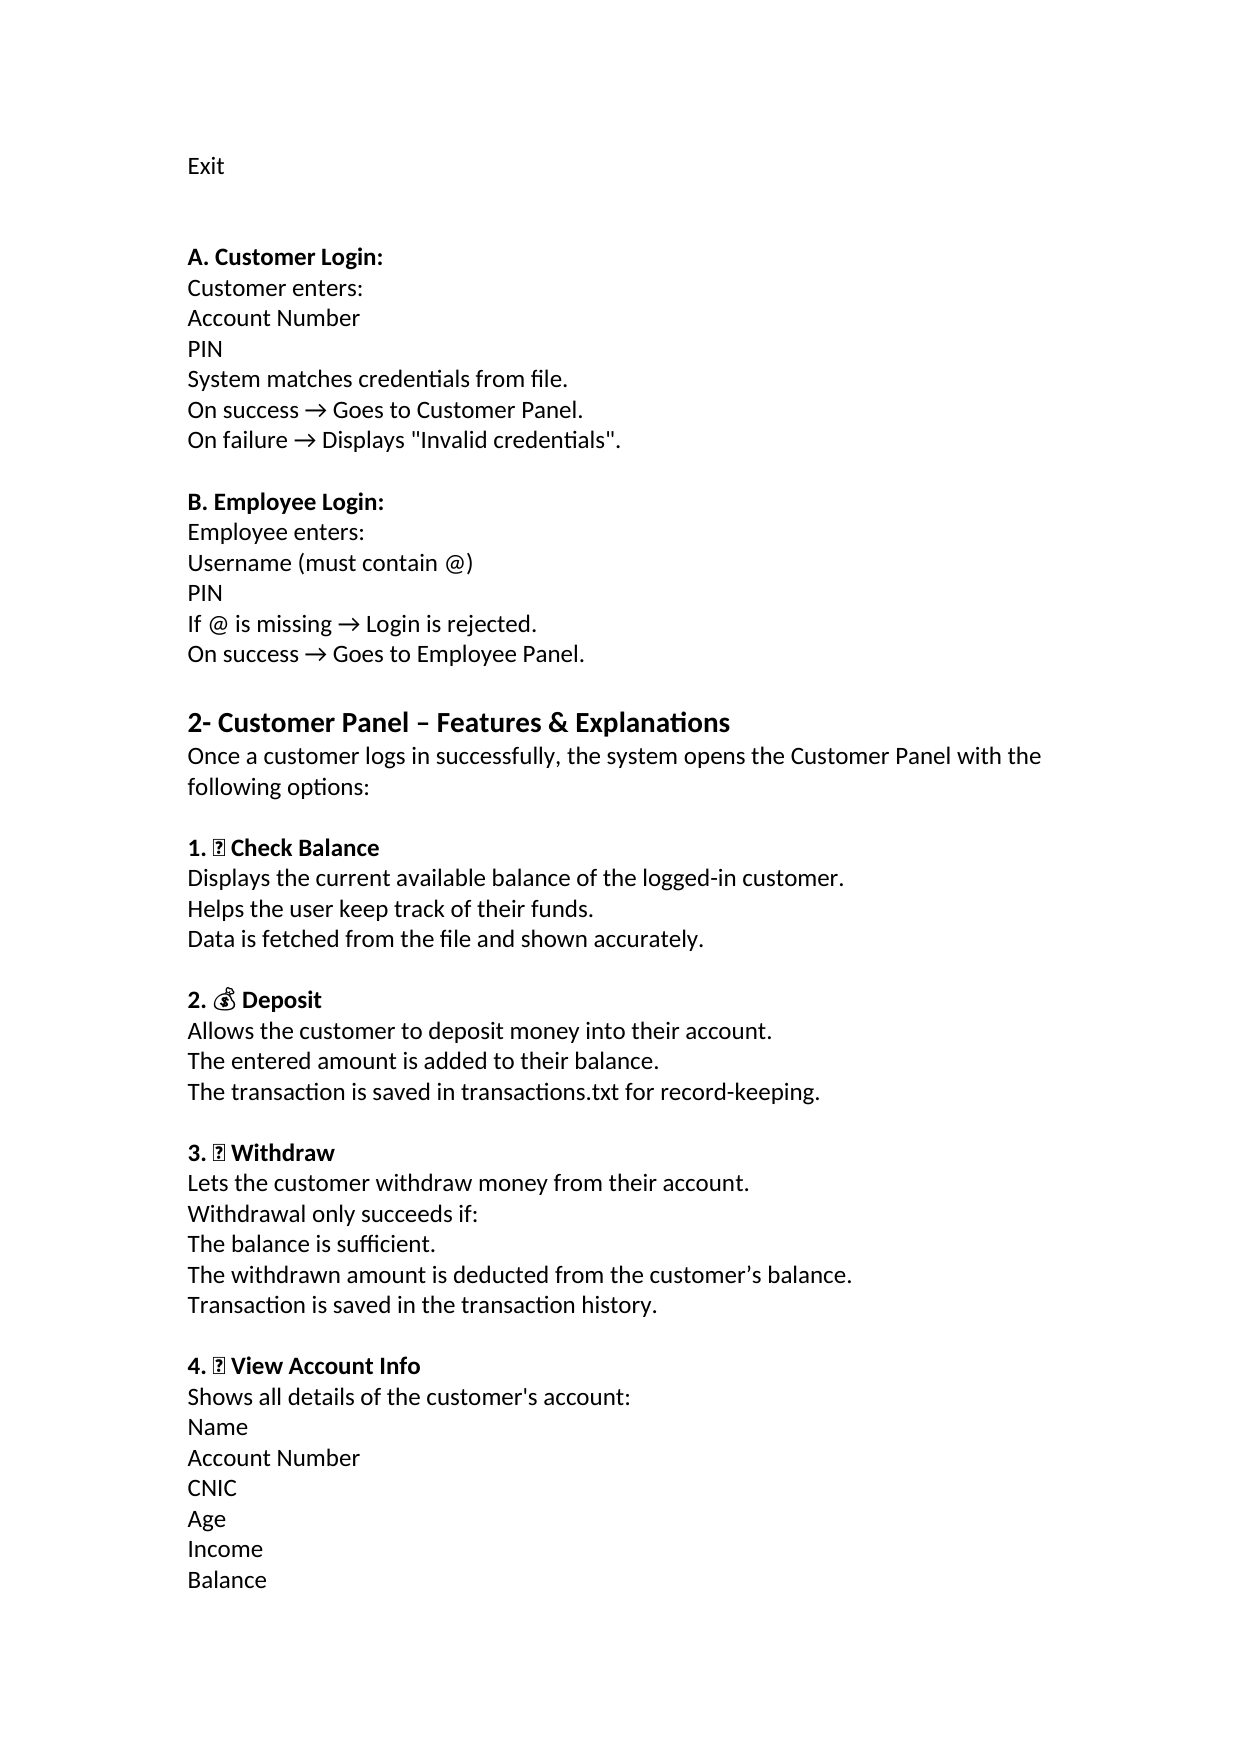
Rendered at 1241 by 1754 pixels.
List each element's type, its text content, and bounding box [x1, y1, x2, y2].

text The withdrawn amount is deducted from the customer’s balance. [187, 1259, 1053, 1289]
text Displays the current available balance of the logged-in customer. [187, 862, 1053, 893]
text 4. 🧾 View Account Info [187, 1351, 1053, 1381]
text If @ is missing → Login is rejected. [187, 608, 1053, 638]
text CNIC [187, 1473, 1053, 1503]
text On success → Goes to Employee Panel. [187, 638, 1053, 669]
text Exit [187, 150, 1053, 181]
text Shows all details of the customer's account: [187, 1381, 1053, 1412]
text Account Number [187, 303, 1053, 333]
text Employee enters: [187, 516, 1053, 547]
text PIN [187, 333, 1053, 364]
text Once a customer logs in successfully, the system opens the Customer Panel with the following options: [187, 740, 1053, 801]
text 3. 🏧 Withdraw [187, 1137, 1053, 1167]
text Username (must contain @) [187, 547, 1053, 577]
text 1. ✅ Check Balance [187, 832, 1053, 862]
text B. Employee Login: [187, 486, 1053, 516]
text On failure → Displays "Invalid credentials". [187, 425, 1053, 455]
text Withdrawal only succeeds if: [187, 1198, 1053, 1228]
text 2. 💰 Deposit [187, 984, 1053, 1015]
text Name [187, 1412, 1053, 1442]
text Balance [187, 1564, 1053, 1595]
text A. Customer Login: [187, 242, 1053, 272]
text PIN [187, 577, 1053, 608]
text On success → Goes to Customer Panel. [187, 394, 1053, 425]
text Transaction is saved in the transaction history. [187, 1289, 1053, 1320]
text Account Number [187, 1442, 1053, 1473]
text System matches credentials from file. [187, 364, 1053, 394]
text Lets the customer withdraw money from their account. [187, 1167, 1053, 1198]
text Income [187, 1534, 1053, 1564]
text Data is fetched from the file and shown accurately. [187, 923, 1053, 954]
text The entered amount is added to their balance. [187, 1045, 1053, 1076]
list Customer Panel – Features & Explanations [187, 704, 1053, 740]
text Allows the customer to deposit money into their account. [187, 1015, 1053, 1045]
text The balance is sufficient. [187, 1228, 1053, 1259]
text Customer enters: [187, 272, 1053, 303]
text Age [187, 1503, 1053, 1534]
text Helps the user keep track of their funds. [187, 893, 1053, 923]
text The transaction is saved in transactions.txt for record-keeping. [187, 1076, 1053, 1106]
